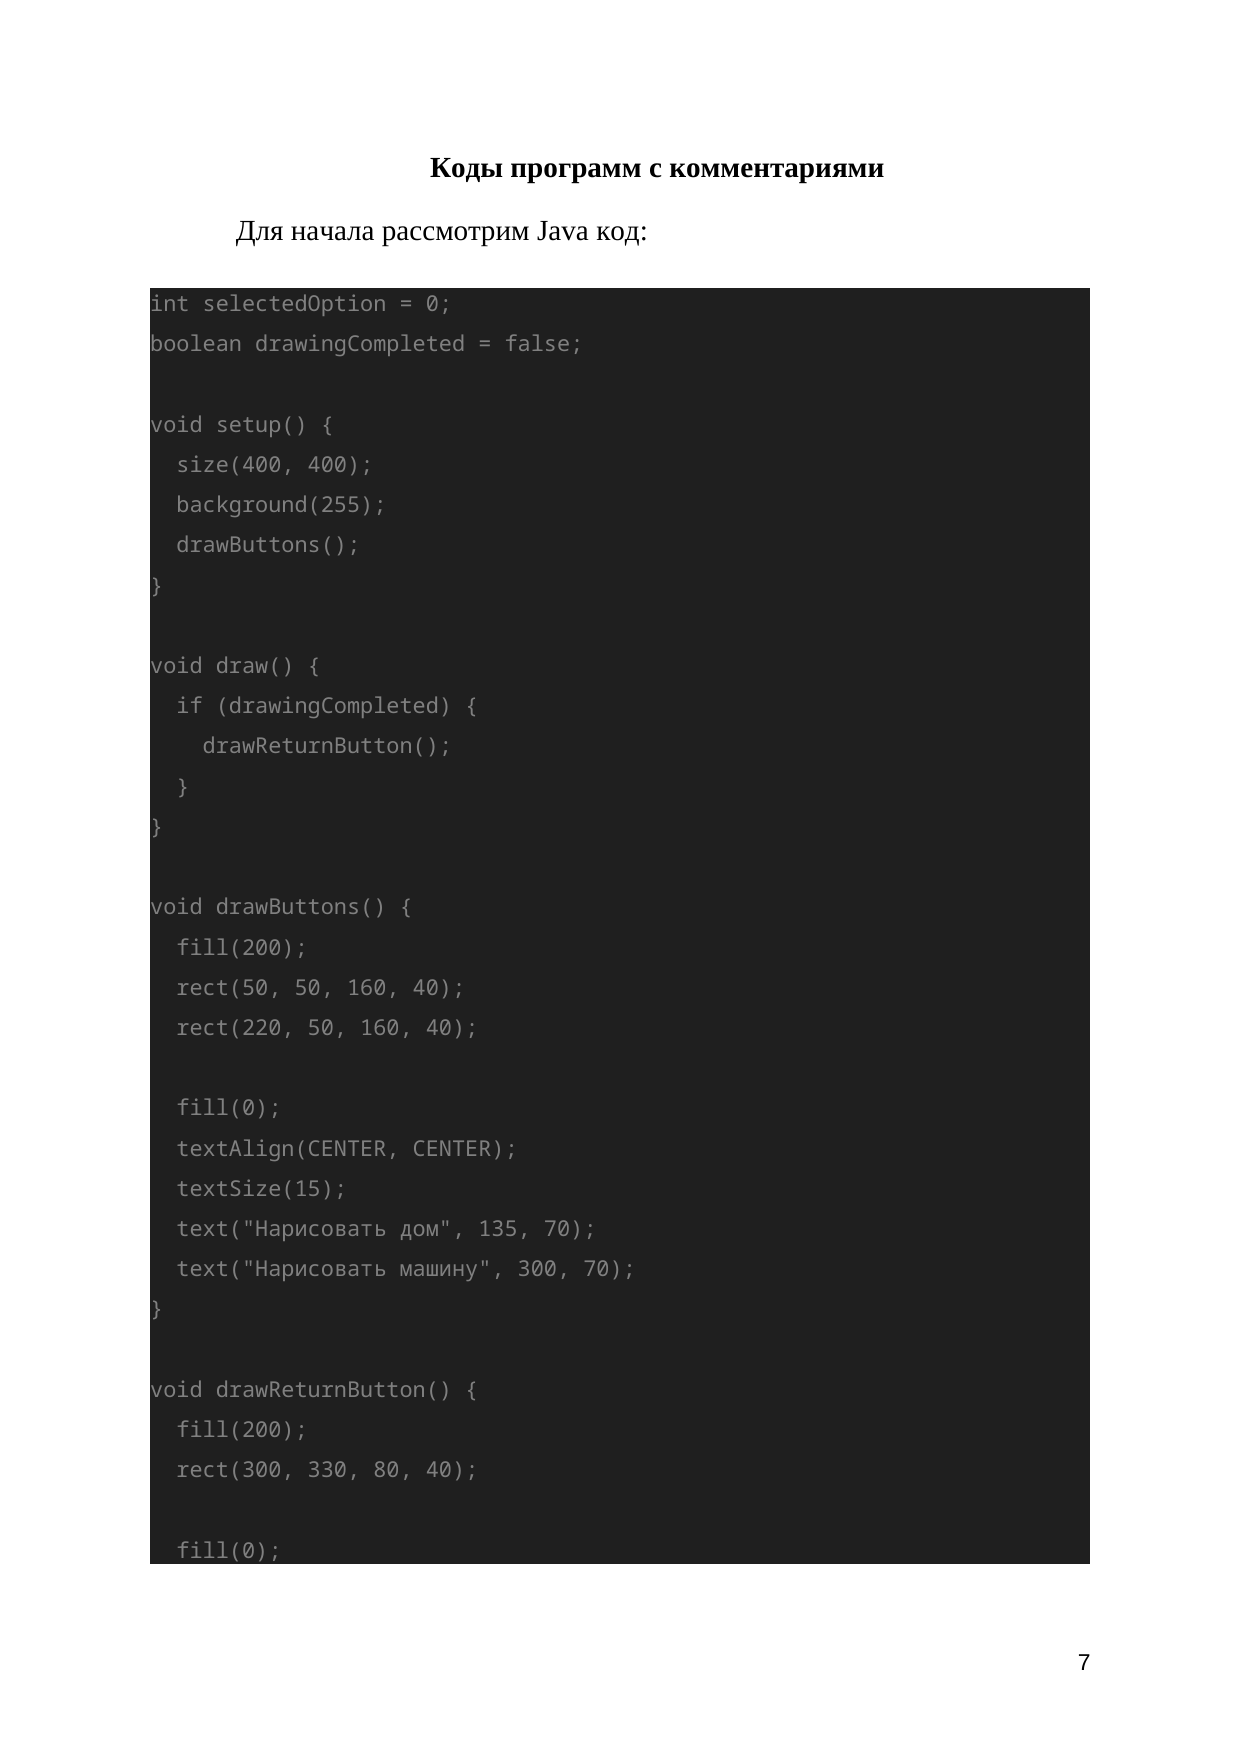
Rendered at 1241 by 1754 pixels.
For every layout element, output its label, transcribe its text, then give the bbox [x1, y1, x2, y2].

text rect(50, 50, 160, 40); [150, 972, 1090, 1001]
text text("Нарисовать машину", 300, 70); [150, 1253, 1090, 1283]
text fill(0); [150, 1092, 1090, 1122]
text rect(220, 50, 160, 40); [150, 1012, 1090, 1042]
text fill(0); [150, 1534, 1090, 1564]
text } [150, 569, 1090, 599]
text void draw() { [150, 650, 1090, 680]
text boolean drawingCompleted = false; [150, 328, 1090, 358]
text fill(200); [150, 1414, 1090, 1444]
text drawButtons(); [150, 529, 1090, 559]
text Для начала рассмотрим Java код: [162, 213, 1078, 246]
text int selectedOption = 0; [150, 288, 1090, 318]
text void drawButtons() { [150, 891, 1090, 921]
text if (drawingCompleted) { [150, 690, 1090, 720]
text fill(200); [150, 931, 1090, 961]
text } [150, 771, 1090, 800]
text void drawReturnButton() { [150, 1374, 1090, 1403]
text rect(300, 330, 80, 40); [150, 1454, 1090, 1484]
text textAlign(CENTER, CENTER); [150, 1132, 1090, 1162]
text void setup() { [150, 409, 1090, 438]
text textSize(15); [150, 1173, 1090, 1202]
text size(400, 400); [150, 449, 1090, 479]
text text("Нарисовать дом", 135, 70); [150, 1213, 1090, 1243]
text } [150, 1293, 1090, 1323]
text } [150, 811, 1090, 841]
subtitle Коды программ с комментариями [162, 150, 1078, 183]
text drawReturnButton(); [150, 730, 1090, 760]
text background(255); [150, 489, 1090, 519]
